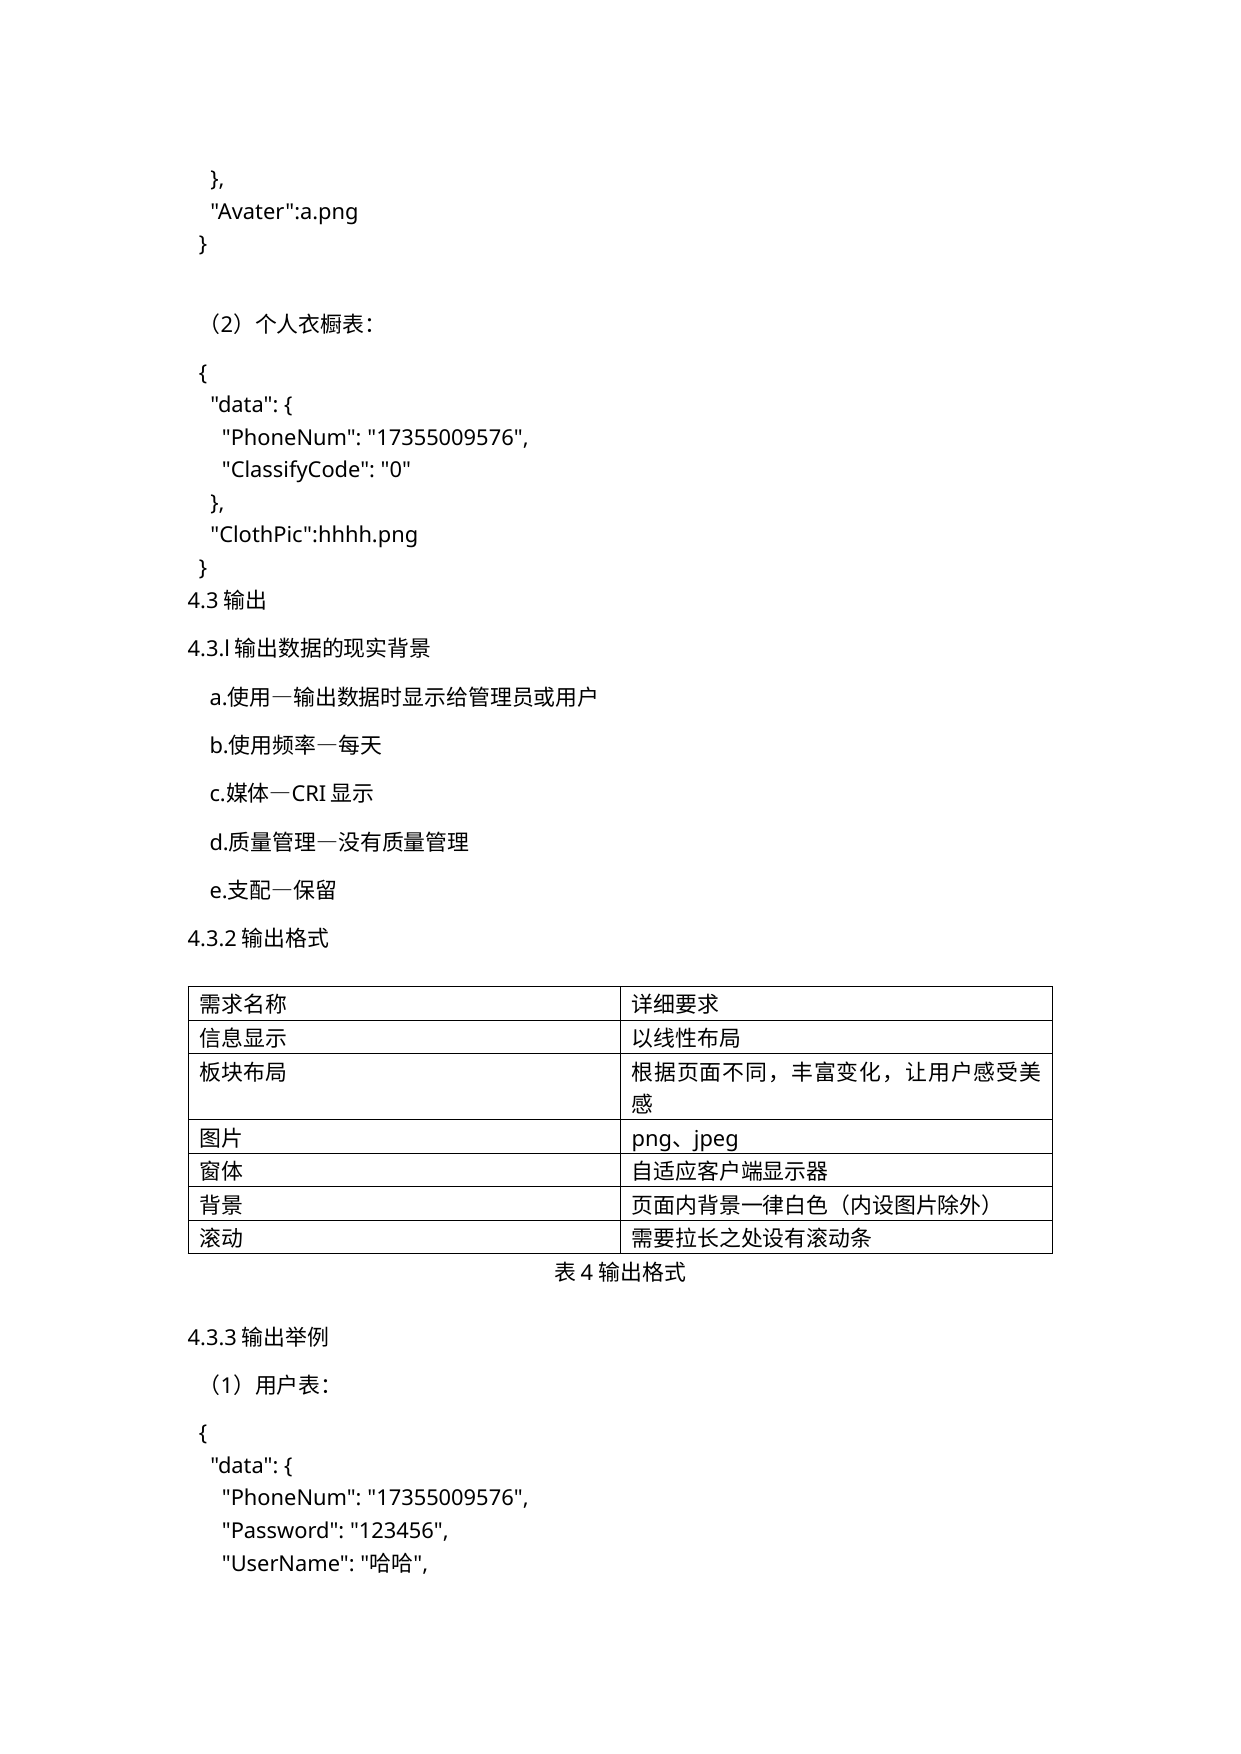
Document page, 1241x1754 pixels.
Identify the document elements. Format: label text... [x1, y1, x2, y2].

table_cell 以线性布局 [621, 1021, 1052, 1053]
table_header 需求名称 [189, 987, 620, 1019]
text （2）个人衣橱表： [187, 307, 1053, 339]
text "ClassifyCode": "0" [187, 453, 1053, 485]
text "ClothPic":hhhh.png [187, 518, 1053, 550]
text "data": { [187, 388, 1053, 420]
text "PhoneNum": "17355009576", [187, 420, 1053, 453]
text "Password": "123456", [187, 1513, 1053, 1546]
text } [187, 227, 1053, 259]
table_cell 根据页面不同，丰富变化，让用户感受美感 [621, 1054, 1052, 1119]
table_cell 图片 [189, 1120, 620, 1153]
text { [187, 1416, 1053, 1448]
table_cell 板块布局 [189, 1054, 620, 1119]
text "PhoneNum": "17355009576", [187, 1481, 1053, 1513]
text （1）用户表： [187, 1368, 1053, 1400]
text { [187, 355, 1053, 388]
table_cell 自适应客户端显示器 [621, 1154, 1052, 1186]
text }, [187, 162, 1053, 194]
table_cell 背景 [189, 1187, 620, 1220]
table_cell 页面内背景一律白色（内设图片除外） [621, 1187, 1052, 1220]
table_header 详细要求 [621, 987, 1052, 1019]
table_cell 需要拉长之处设有滚动条 [621, 1221, 1052, 1253]
text "data": { [187, 1448, 1053, 1481]
text d.质量管理—没有质量管理 [209, 824, 1053, 857]
text 4.3.3输出举例 [187, 1319, 1053, 1352]
text a.使用—输出数据时显示给管理员或用户 [209, 679, 1053, 712]
table_cell 滚动 [189, 1221, 620, 1253]
table_cell png、jpeg [621, 1120, 1052, 1153]
text 表4 输出格式 [187, 1254, 1053, 1287]
text 4.3.2输出格式 [187, 921, 1053, 953]
text "UserName": "哈哈", [187, 1546, 1053, 1578]
text e.支配—保留 [209, 873, 1053, 905]
table_cell 窗体 [189, 1154, 620, 1186]
text 4.3.l输出数据的现实背景 [187, 631, 1053, 663]
text }, [187, 485, 1053, 518]
text "Avater":a.png [187, 194, 1053, 227]
text 4.3输出 [187, 583, 1053, 615]
text b.使用频率—每天 [209, 728, 1053, 760]
table_cell 信息显示 [189, 1021, 620, 1053]
text c.媒体—CRI显示 [209, 776, 1053, 808]
text } [187, 550, 1053, 583]
